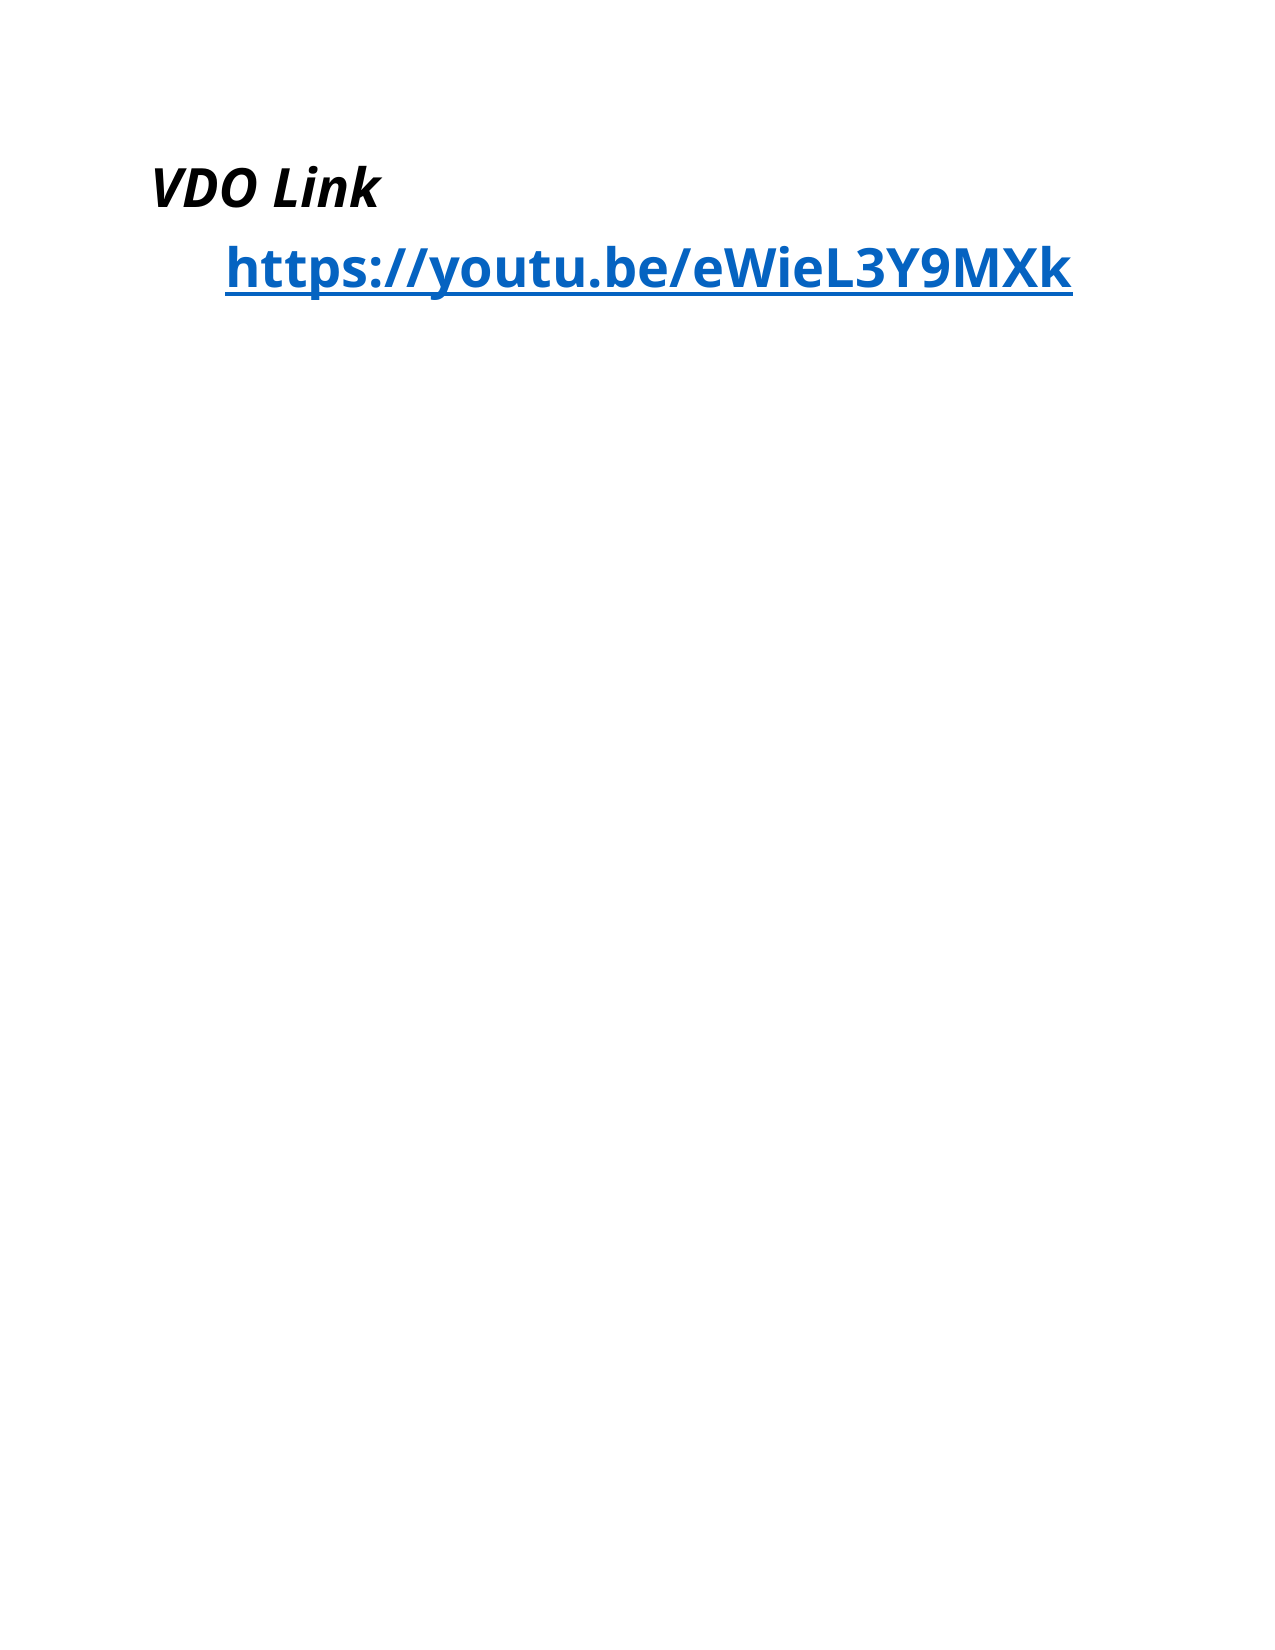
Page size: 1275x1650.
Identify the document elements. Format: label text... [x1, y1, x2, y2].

text VDO Link https://youtu.be/eWieL3Y9MXk [150, 150, 1162, 303]
